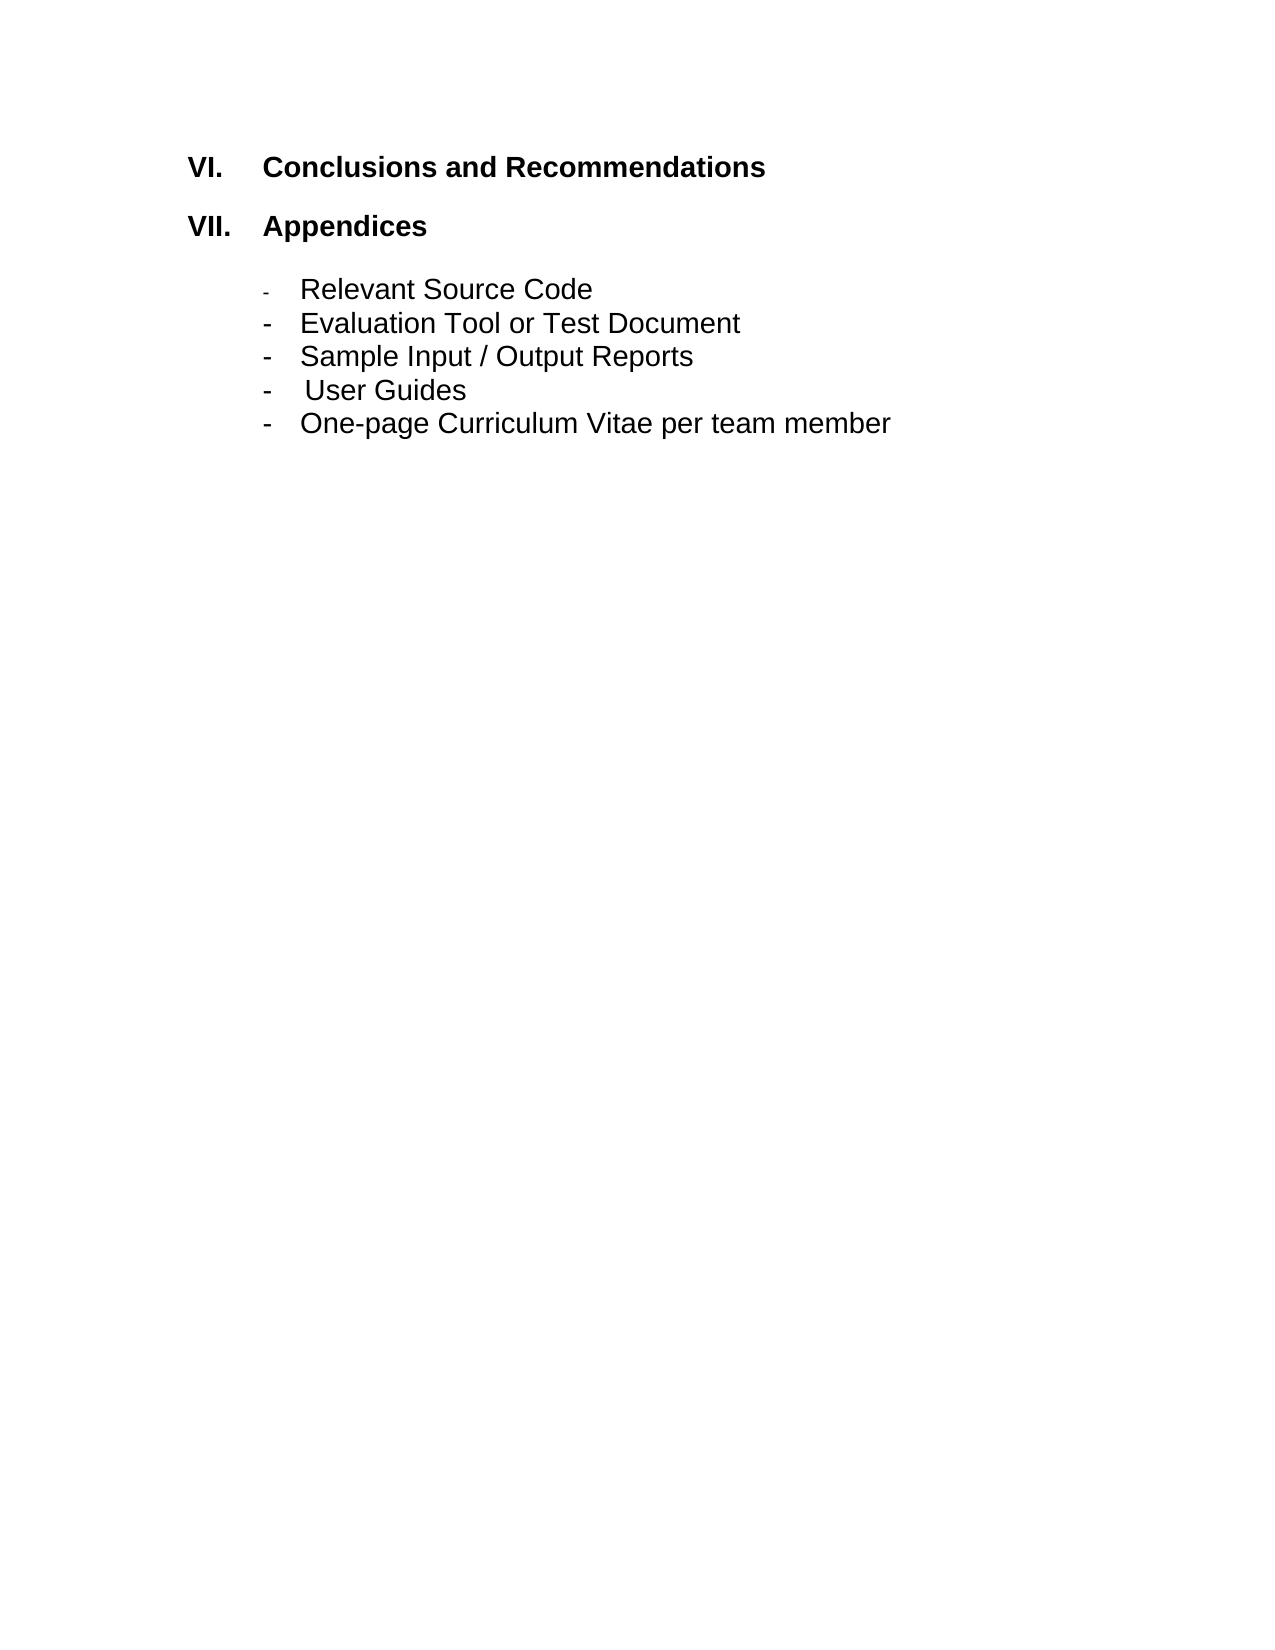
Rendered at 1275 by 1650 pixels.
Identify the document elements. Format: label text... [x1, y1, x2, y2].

text - Relevant Source Code [262, 272, 1125, 306]
subtitle Appendices [187, 208, 1125, 242]
text - One-page Curriculum Vitae per team member [262, 406, 1125, 440]
subtitle Conclusions and Recommendations [187, 150, 1125, 183]
text - Evaluation Tool or Test Document [262, 306, 1125, 339]
text - Sample Input / Output Reports [262, 339, 1125, 373]
text - User Guides [262, 373, 1125, 406]
